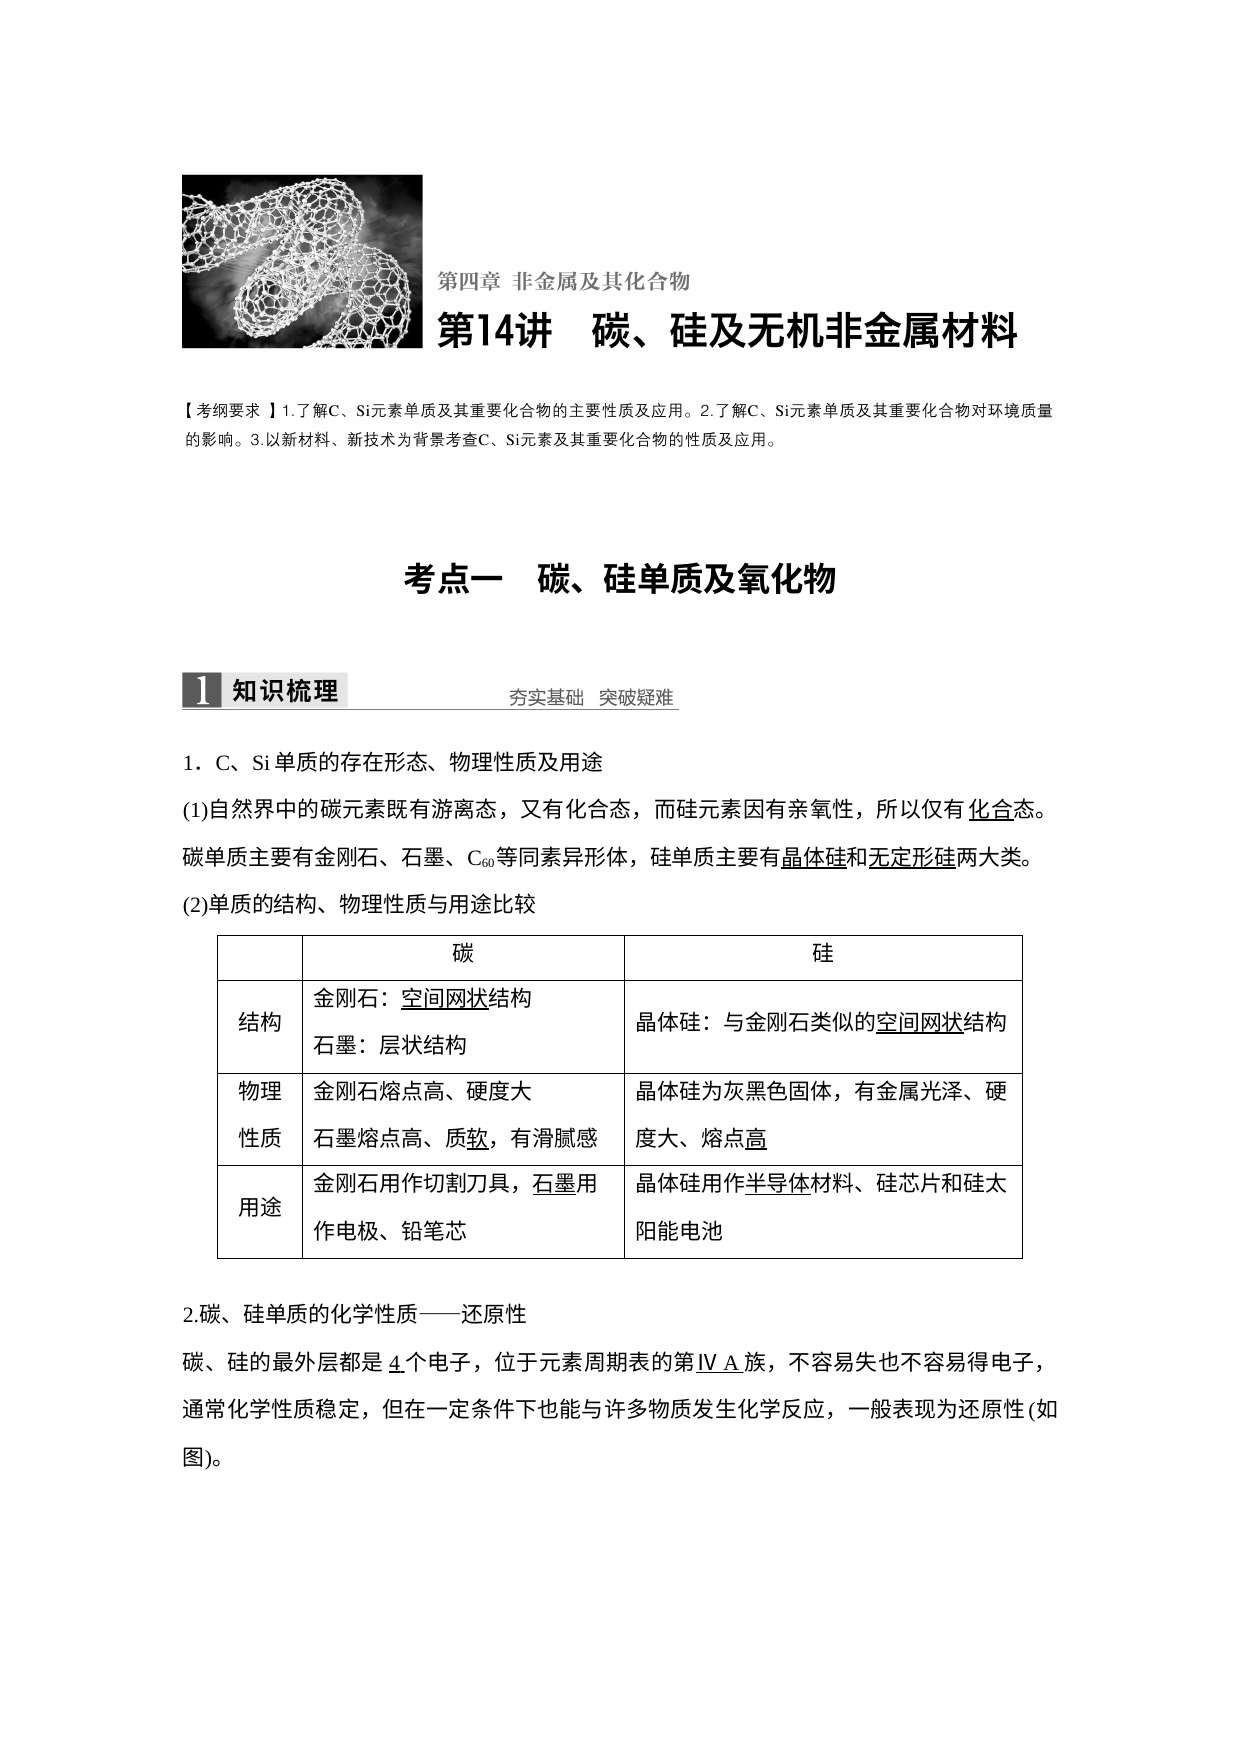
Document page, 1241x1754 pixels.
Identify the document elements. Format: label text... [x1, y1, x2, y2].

text (1)自然界中的碳元素既有游离态，又有化合态，而硅元素因有亲氧性，所以仅有化合态。碳单质主要有金刚石、石墨、C60等同素异形体，硅单质主要有晶体硅和无定形硅两大类。 [183, 792, 1058, 871]
table_cell 晶体硅：与金刚石类似的空间网状结构 [625, 981, 1022, 1073]
text 1．C、Si单质的存在形态、物理性质及用途 [183, 745, 1058, 776]
text (2)单质的结构、物理性质与用途比较 [183, 887, 1058, 919]
table_header 硅 [625, 936, 1022, 980]
table_cell 金刚石：空间网状结构 石墨：层状结构 [303, 981, 624, 1073]
table_cell 用途 [218, 1166, 302, 1258]
table_cell 晶体硅用作半导体材料、硅芯片和硅太阳能电池 [625, 1166, 1022, 1258]
table_header 碳 [303, 936, 624, 980]
subtitle 考点一 碳、硅单质及氧化物 [183, 544, 1058, 609]
picture [182, 671, 679, 730]
text 2.碳、硅单质的化学性质——还原性 [183, 1297, 1058, 1329]
table_cell 晶体硅为灰黑色固体，有金属光泽、硬度大、熔点高 [625, 1074, 1022, 1165]
table_cell 物理 性质 [218, 1074, 302, 1165]
picture [182, 161, 1057, 503]
table_cell 结构 [218, 981, 302, 1073]
table_header [218, 936, 302, 980]
text 碳、硅的最外层都是4个电子，位于元素周期表的第ⅣA族，不容易失也不容易得电子，通常化学性质稳定，但在一定条件下也能与许多物质发生化学反应，一般表现为还原性(如图)。 [183, 1344, 1058, 1471]
table_cell 金刚石熔点高、硬度大 石墨熔点高、质软，有滑腻感 [303, 1074, 624, 1165]
table_cell 金刚石用作切割刀具，石墨用作电极、铅笔芯 [303, 1166, 624, 1258]
